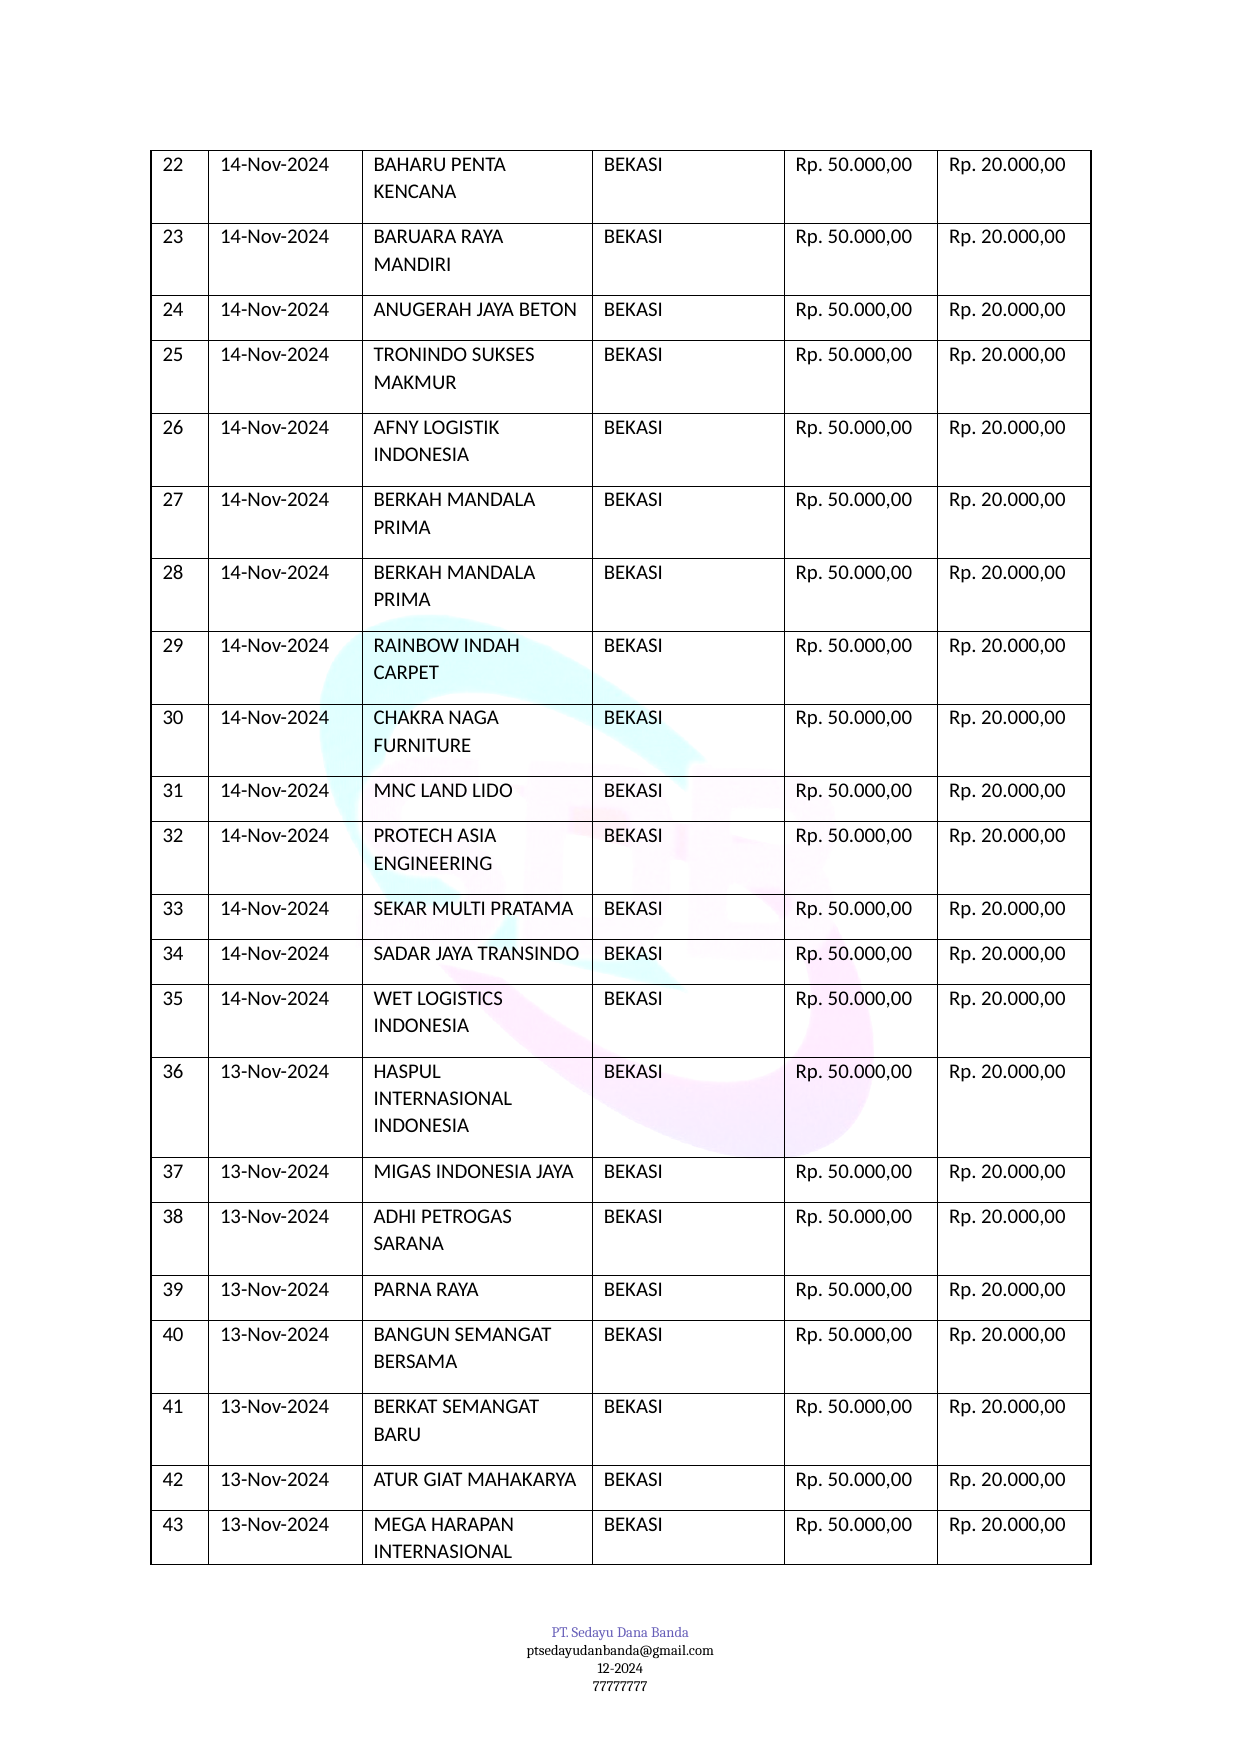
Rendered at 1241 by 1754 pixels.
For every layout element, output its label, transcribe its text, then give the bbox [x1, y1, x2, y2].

table_cell BEKASI [593, 940, 784, 984]
table_cell 37 [152, 1158, 208, 1202]
table_cell 14-Nov-2024 [209, 895, 362, 939]
table_cell 36 [152, 1058, 208, 1157]
table_cell BERKAH MANDALA PRIMA [363, 487, 592, 558]
table_cell PARNA RAYA [363, 1276, 592, 1320]
table_cell 41 [152, 1394, 208, 1465]
table_cell 13-Nov-2024 [209, 1158, 362, 1202]
table_cell Rp. 20.000,00 [938, 151, 1090, 223]
table_cell Rp. 20.000,00 [938, 224, 1090, 295]
table_cell Rp. 20.000,00 [938, 822, 1090, 894]
table_cell Rp. 20.000,00 [938, 341, 1090, 413]
table_cell 22 [152, 151, 208, 223]
table_cell Rp. 50.000,00 [785, 985, 937, 1057]
table_cell BEKASI [593, 1511, 784, 1564]
table_cell 13-Nov-2024 [209, 1276, 362, 1320]
table_cell 42 [152, 1466, 208, 1510]
table_cell PROTECH ASIA ENGINEERING [363, 822, 592, 894]
table_cell 34 [152, 940, 208, 984]
table_cell Rp. 50.000,00 [785, 632, 937, 703]
table_cell 14-Nov-2024 [209, 777, 362, 821]
table_cell ATUR GIAT MAHAKARYA [363, 1466, 592, 1510]
table_cell BEKASI [593, 341, 784, 413]
table_cell Rp. 20.000,00 [938, 414, 1090, 486]
table_cell WET LOGISTICS INDONESIA [363, 985, 592, 1057]
table_cell Rp. 50.000,00 [785, 1466, 937, 1510]
table_cell 14-Nov-2024 [209, 296, 362, 340]
table_cell 28 [152, 559, 208, 631]
table_cell Rp. 50.000,00 [785, 777, 937, 821]
table_cell Rp. 50.000,00 [785, 559, 937, 631]
table_cell ADHI PETROGAS SARANA [363, 1203, 592, 1275]
table_cell Rp. 20.000,00 [938, 1276, 1090, 1320]
table_cell Rp. 20.000,00 [938, 1058, 1090, 1157]
table_cell BEKASI [593, 1466, 784, 1510]
table_cell BEKASI [593, 777, 784, 821]
table_cell 14-Nov-2024 [209, 341, 362, 413]
table_cell 13-Nov-2024 [209, 1058, 362, 1157]
table_cell SEKAR MULTI PRATAMA [363, 895, 592, 939]
table_cell Rp. 50.000,00 [785, 1511, 937, 1564]
table_cell RAINBOW INDAH CARPET [363, 632, 592, 703]
table_cell BEKASI [593, 1203, 784, 1275]
table_cell ANUGERAH JAYA BETON [363, 296, 592, 340]
table_cell Rp. 50.000,00 [785, 151, 937, 223]
table_cell 27 [152, 487, 208, 558]
table_cell Rp. 20.000,00 [938, 487, 1090, 558]
table_cell TRONINDO SUKSES MAKMUR [363, 341, 592, 413]
table_cell BEKASI [593, 1321, 784, 1392]
table_cell BEKASI [593, 559, 784, 631]
table_cell BEKASI [593, 632, 784, 703]
table_cell CHAKRA NAGA FURNITURE [363, 705, 592, 776]
table_cell Rp. 50.000,00 [785, 487, 937, 558]
table_cell Rp. 20.000,00 [938, 1394, 1090, 1465]
table_cell 43 [152, 1511, 208, 1564]
table_cell BEKASI [593, 1158, 784, 1202]
table_cell Rp. 50.000,00 [785, 341, 937, 413]
table_cell Rp. 20.000,00 [938, 940, 1090, 984]
table_cell 30 [152, 705, 208, 776]
table_cell 14-Nov-2024 [209, 151, 362, 223]
table_cell Rp. 50.000,00 [785, 414, 937, 486]
table_cell 14-Nov-2024 [209, 414, 362, 486]
table_cell 32 [152, 822, 208, 894]
table_cell 14-Nov-2024 [209, 705, 362, 776]
table_cell Rp. 50.000,00 [785, 705, 937, 776]
table_cell 24 [152, 296, 208, 340]
table_cell Rp. 20.000,00 [938, 632, 1090, 703]
table_cell BANGUN SEMANGAT BERSAMA [363, 1321, 592, 1392]
table_cell SADAR JAYA TRANSINDO [363, 940, 592, 984]
table_cell BEKASI [593, 1394, 784, 1465]
table_cell Rp. 50.000,00 [785, 224, 937, 295]
table_cell 39 [152, 1276, 208, 1320]
table_cell BEKASI [593, 1058, 784, 1157]
table_cell 13-Nov-2024 [209, 1394, 362, 1465]
table_cell 25 [152, 341, 208, 413]
table_cell Rp. 20.000,00 [938, 1321, 1090, 1392]
table_cell Rp. 50.000,00 [785, 1394, 937, 1465]
table_cell 14-Nov-2024 [209, 940, 362, 984]
table_cell Rp. 20.000,00 [938, 895, 1090, 939]
table_cell Rp. 50.000,00 [785, 895, 937, 939]
table_cell 14-Nov-2024 [209, 985, 362, 1057]
table_cell HASPUL INTERNASIONAL INDONESIA [363, 1058, 592, 1157]
table_cell 14-Nov-2024 [209, 224, 362, 295]
table_cell Rp. 20.000,00 [938, 1158, 1090, 1202]
table_cell AFNY LOGISTIK INDONESIA [363, 414, 592, 486]
table_cell 14-Nov-2024 [209, 559, 362, 631]
table_cell BEKASI [593, 414, 784, 486]
table_cell 14-Nov-2024 [209, 487, 362, 558]
table_cell BEKASI [593, 224, 784, 295]
table_cell 13-Nov-2024 [209, 1321, 362, 1392]
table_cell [363, 1511, 592, 1564]
table_cell MIGAS INDONESIA JAYA [363, 1158, 592, 1202]
table_cell BARUARA RAYA MANDIRI [363, 224, 592, 295]
table_cell 29 [152, 632, 208, 703]
table_cell Rp. 50.000,00 [785, 940, 937, 984]
table_cell 35 [152, 985, 208, 1057]
table_cell Rp. 20.000,00 [938, 559, 1090, 631]
table_cell 26 [152, 414, 208, 486]
table_cell BAHARU PENTA KENCANA [363, 151, 592, 223]
table_cell BEKASI [593, 822, 784, 894]
table_cell 38 [152, 1203, 208, 1275]
table_cell Rp. 50.000,00 [785, 1321, 937, 1392]
table_cell Rp. 50.000,00 [785, 1058, 937, 1157]
table_cell 13-Nov-2024 [209, 1511, 362, 1564]
table_cell MNC LAND LIDO [363, 777, 592, 821]
table_cell Rp. 20.000,00 [938, 1203, 1090, 1275]
table_cell Rp. 20.000,00 [938, 985, 1090, 1057]
table_cell BEKASI [593, 487, 784, 558]
table_cell 33 [152, 895, 208, 939]
table_cell 14-Nov-2024 [209, 822, 362, 894]
table_cell Rp. 50.000,00 [785, 1276, 937, 1320]
table_cell Rp. 50.000,00 [785, 1203, 937, 1275]
table_cell BEKASI [593, 705, 784, 776]
table_cell Rp. 50.000,00 [785, 1158, 937, 1202]
table_cell 31 [152, 777, 208, 821]
table_cell Rp. 20.000,00 [938, 1466, 1090, 1510]
table_cell Rp. 20.000,00 [938, 1511, 1090, 1564]
table_cell BERKAH MANDALA PRIMA [363, 559, 592, 631]
table_cell BEKASI [593, 296, 784, 340]
table_cell Rp. 20.000,00 [938, 705, 1090, 776]
table_cell 13-Nov-2024 [209, 1466, 362, 1510]
table_cell 13-Nov-2024 [209, 1203, 362, 1275]
table_cell Rp. 50.000,00 [785, 296, 937, 340]
table_cell BERKAT SEMANGAT BARU [363, 1394, 592, 1465]
table_cell BEKASI [593, 151, 784, 223]
table_cell BEKASI [593, 1276, 784, 1320]
table_cell 40 [152, 1321, 208, 1392]
table_cell BEKASI [593, 985, 784, 1057]
table_cell 14-Nov-2024 [209, 632, 362, 703]
table_cell Rp. 20.000,00 [938, 777, 1090, 821]
table_cell Rp. 20.000,00 [938, 296, 1090, 340]
table_cell BEKASI [593, 895, 784, 939]
table_cell 23 [152, 224, 208, 295]
table_cell Rp. 50.000,00 [785, 822, 937, 894]
